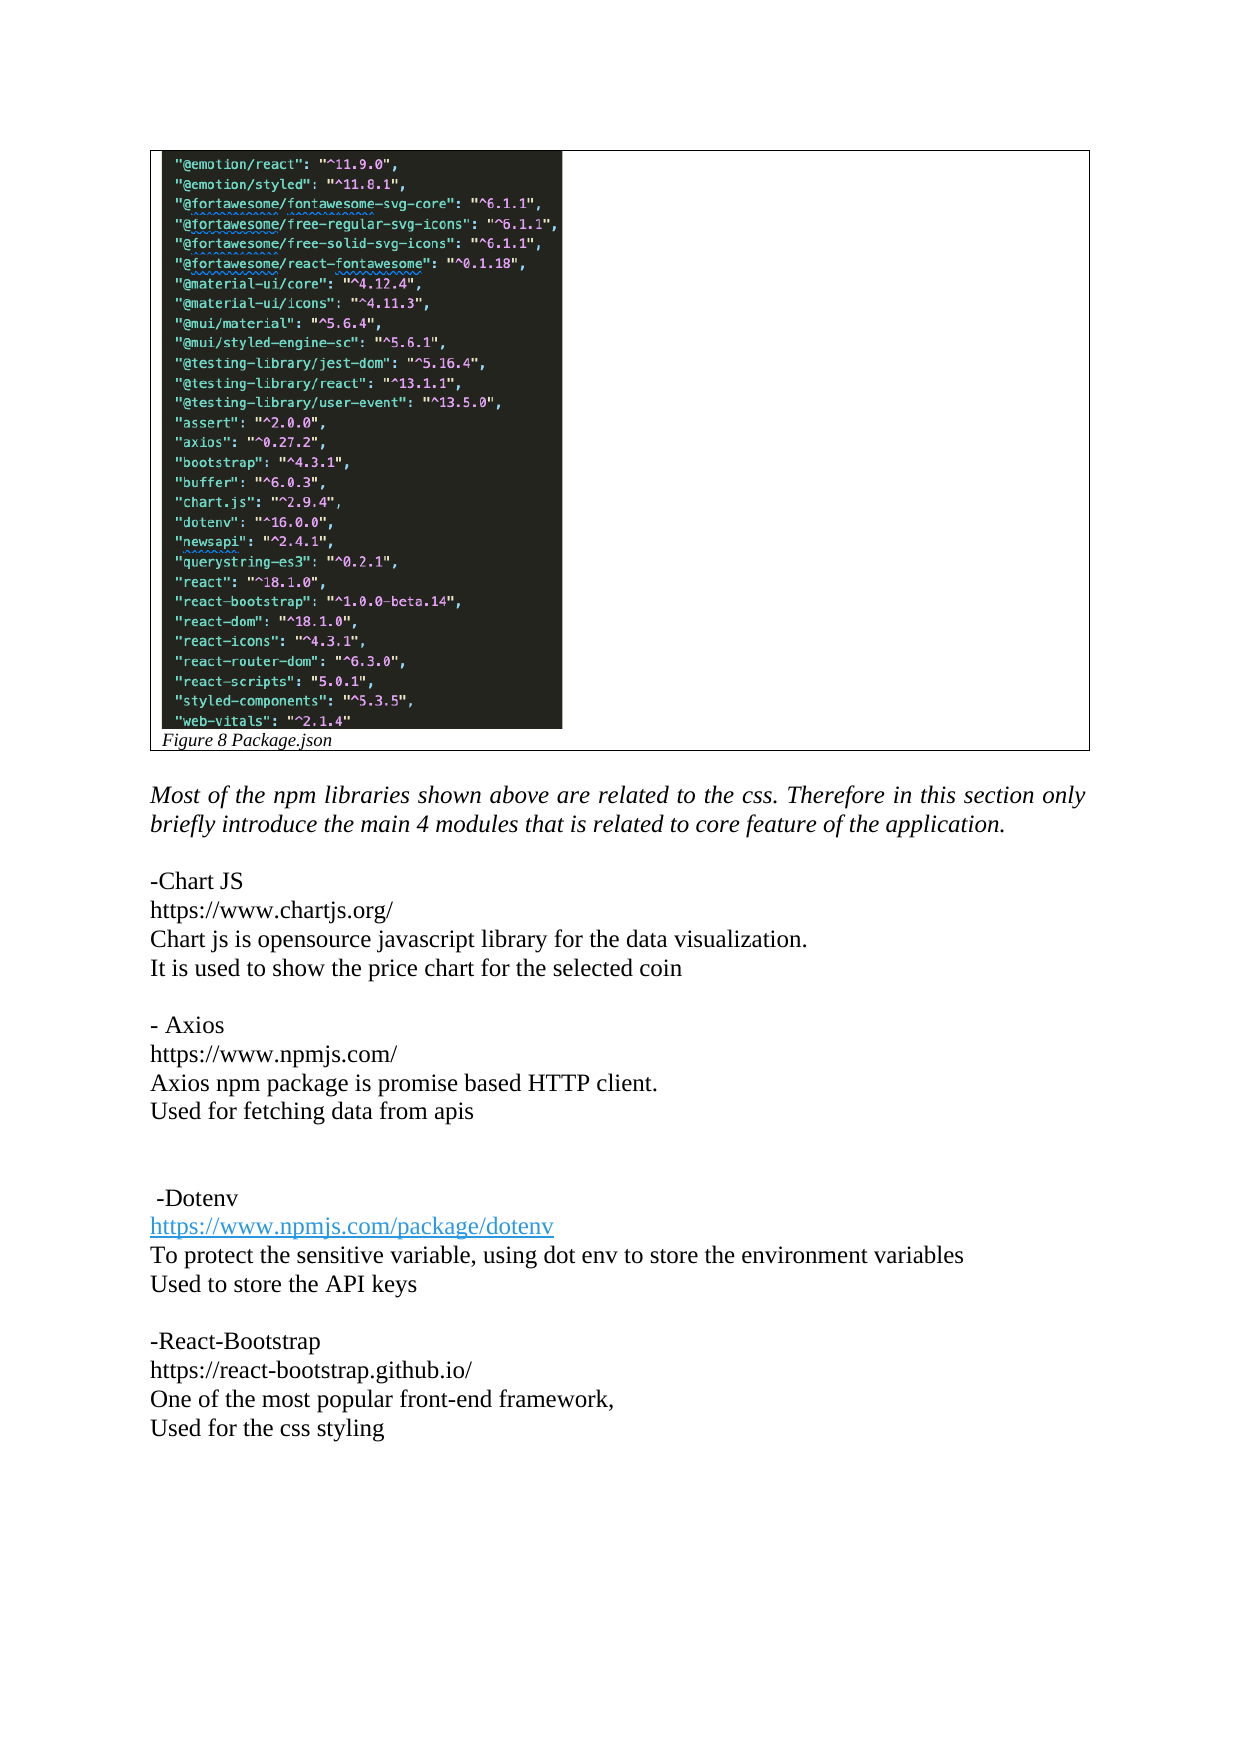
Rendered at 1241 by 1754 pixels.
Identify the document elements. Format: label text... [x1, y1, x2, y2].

picture [161, 151, 563, 729]
text Most of the npm libraries shown above are related to the css. Therefore in this section only briefly introduce the main 4 modules that is related to core feature of the application. [150, 780, 1090, 838]
text - Axios https://www.npmjs.com/ Axios npm package is promise based HTTP client. Used for fetching data from apis [150, 1010, 1090, 1125]
text -Dotenv https://www.npmjs.com/package/dotenv To protect the sensitive variable, using dot env to store the environment variables Used to store the API keys [150, 1183, 1090, 1298]
text -React-Bootstrap https://react-bootstrap.github.io/ One of the most popular front-end framework, Used for the css styling [150, 1326, 1090, 1441]
table_header Figure 8 Package.json [151, 151, 1089, 750]
text -Chart JS https://www.chartjs.org/ Chart js is opensource javascript library for the data visualization. It is used to show the price chart for the selected coin [150, 866, 1090, 981]
